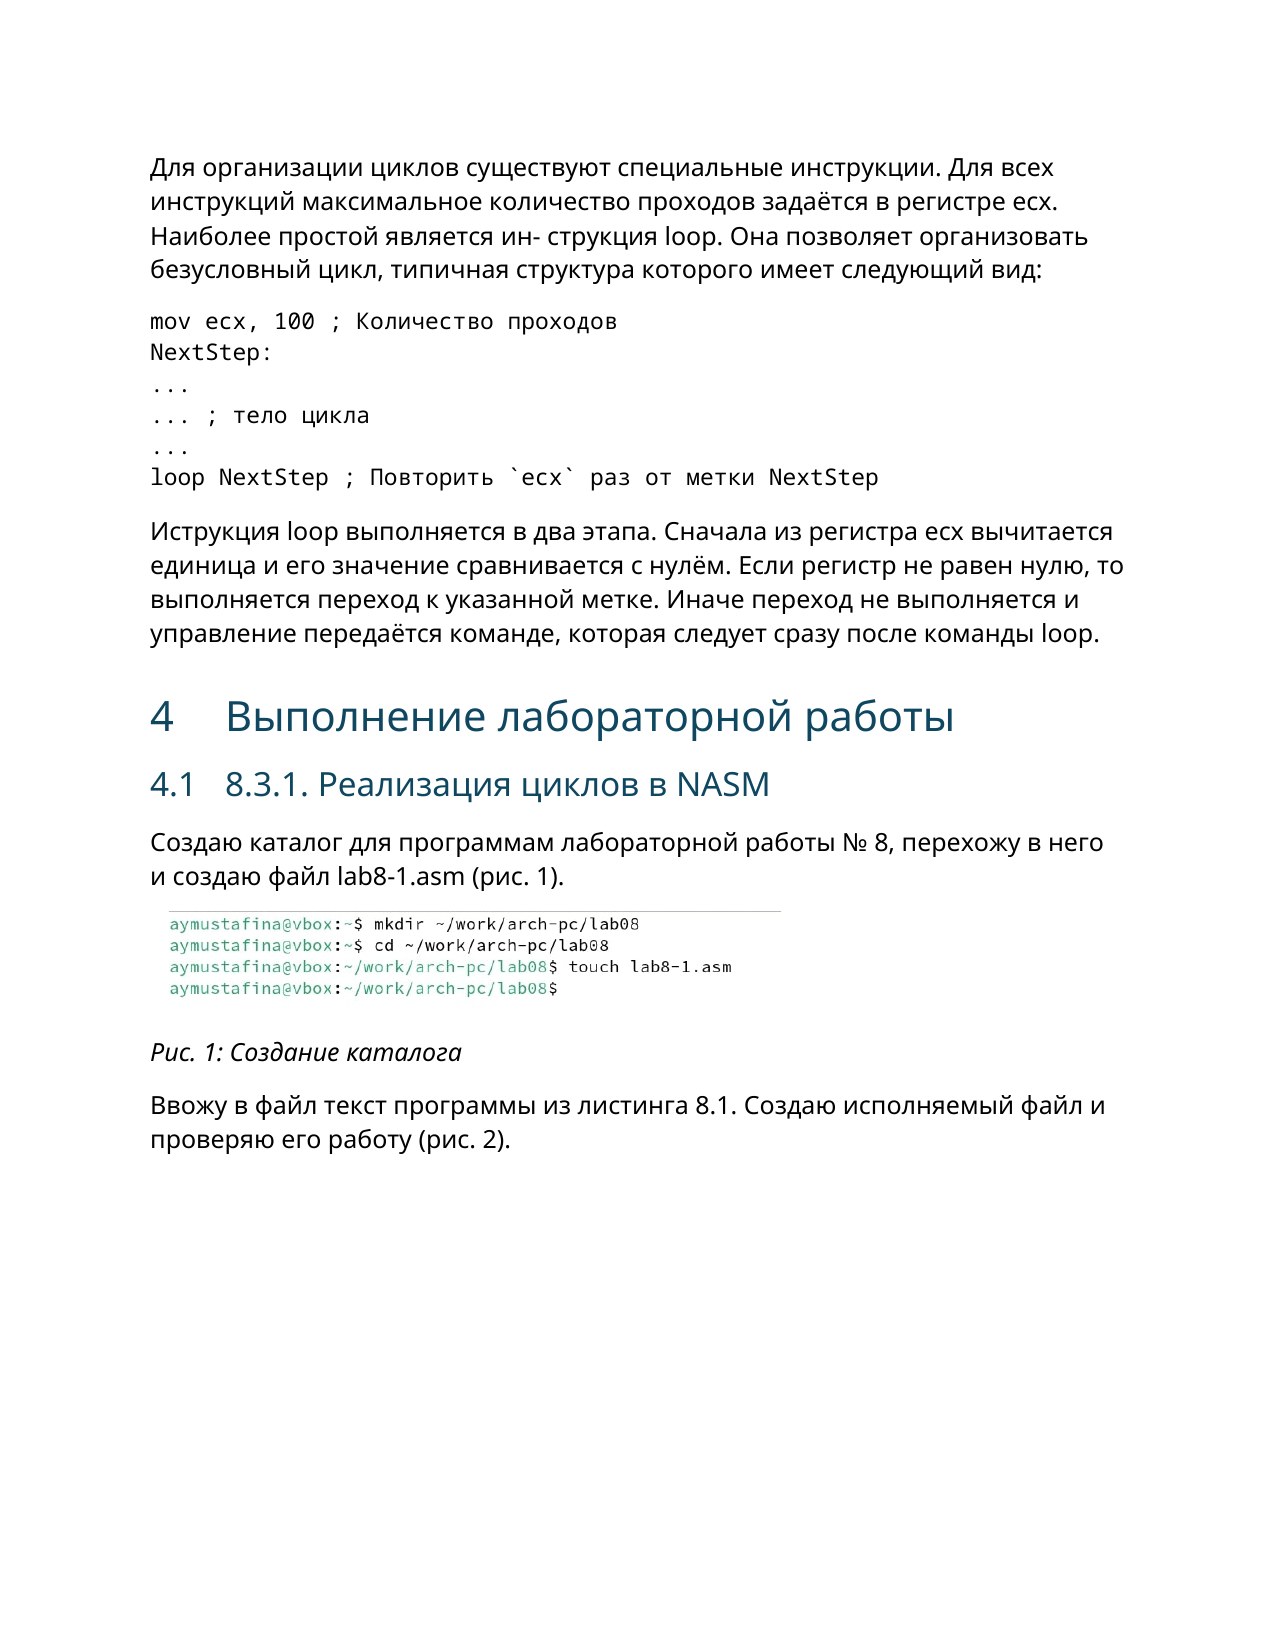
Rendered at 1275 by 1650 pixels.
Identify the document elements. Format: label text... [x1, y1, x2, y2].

text mov ecx, 100 ; Количество проходов NextStep: ... ... ; тело цикла ... loop NextStep ; Повторить `ecx` раз от метки NextStep [150, 305, 1125, 492]
text Рис. 1: Создание каталога [150, 1034, 1125, 1068]
text Ввожу в файл текст программы из листинга 8.1. Создаю исполняемый файл и проверяю его работу (рис. 2). [150, 1087, 1125, 1155]
subtitle 4.1 8.3.1. Реализация циклов в NASM [150, 761, 1125, 806]
text Для организации циклов существуют специальные инструкции. Для всех инструкций максимальное количество проходов задаётся в регистре ecx. Наиболее простой является ин- струкция loop. Она позволяет организовать безусловный цикл, типичная структура которого имеет следующий вид: [150, 150, 1125, 286]
text Создаю каталог для программам лабораторной работы № 8, перехожу в него и создаю файл lab8-1.asm (рис. 1). [150, 825, 1125, 893]
picture [168, 911, 782, 1014]
text Иструкция loop выполняется в два этапа. Сначала из регистра ecx вычитается единица и его значение сравнивается с нулём. Если регистр не равен нулю, то выполняется переход к указанной метке. Иначе переход не выполняется и управление передаётся команде, которая следует сразу после команды loop. [150, 513, 1125, 649]
subtitle 4 Выполнение лабораторной работы [150, 687, 1125, 744]
